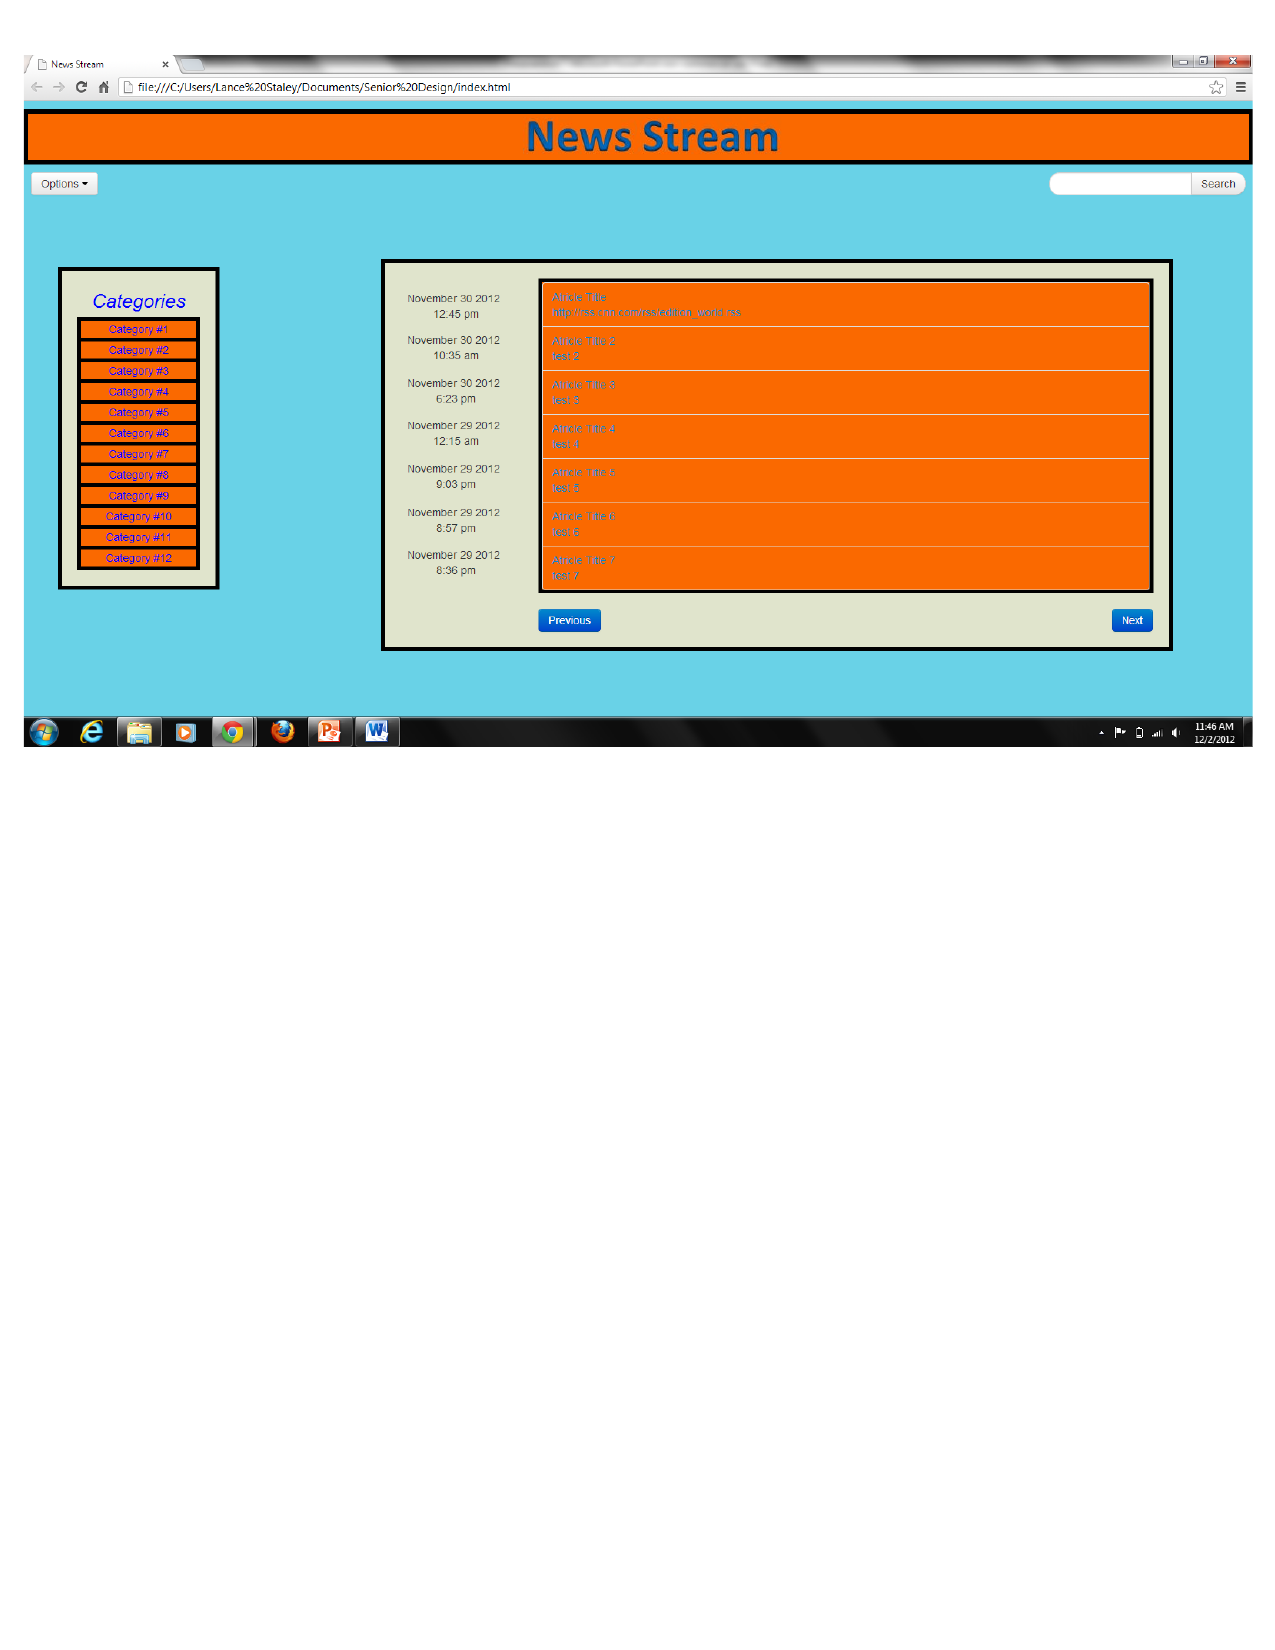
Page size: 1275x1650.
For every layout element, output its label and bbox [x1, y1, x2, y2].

picture [23, 55, 1253, 747]
